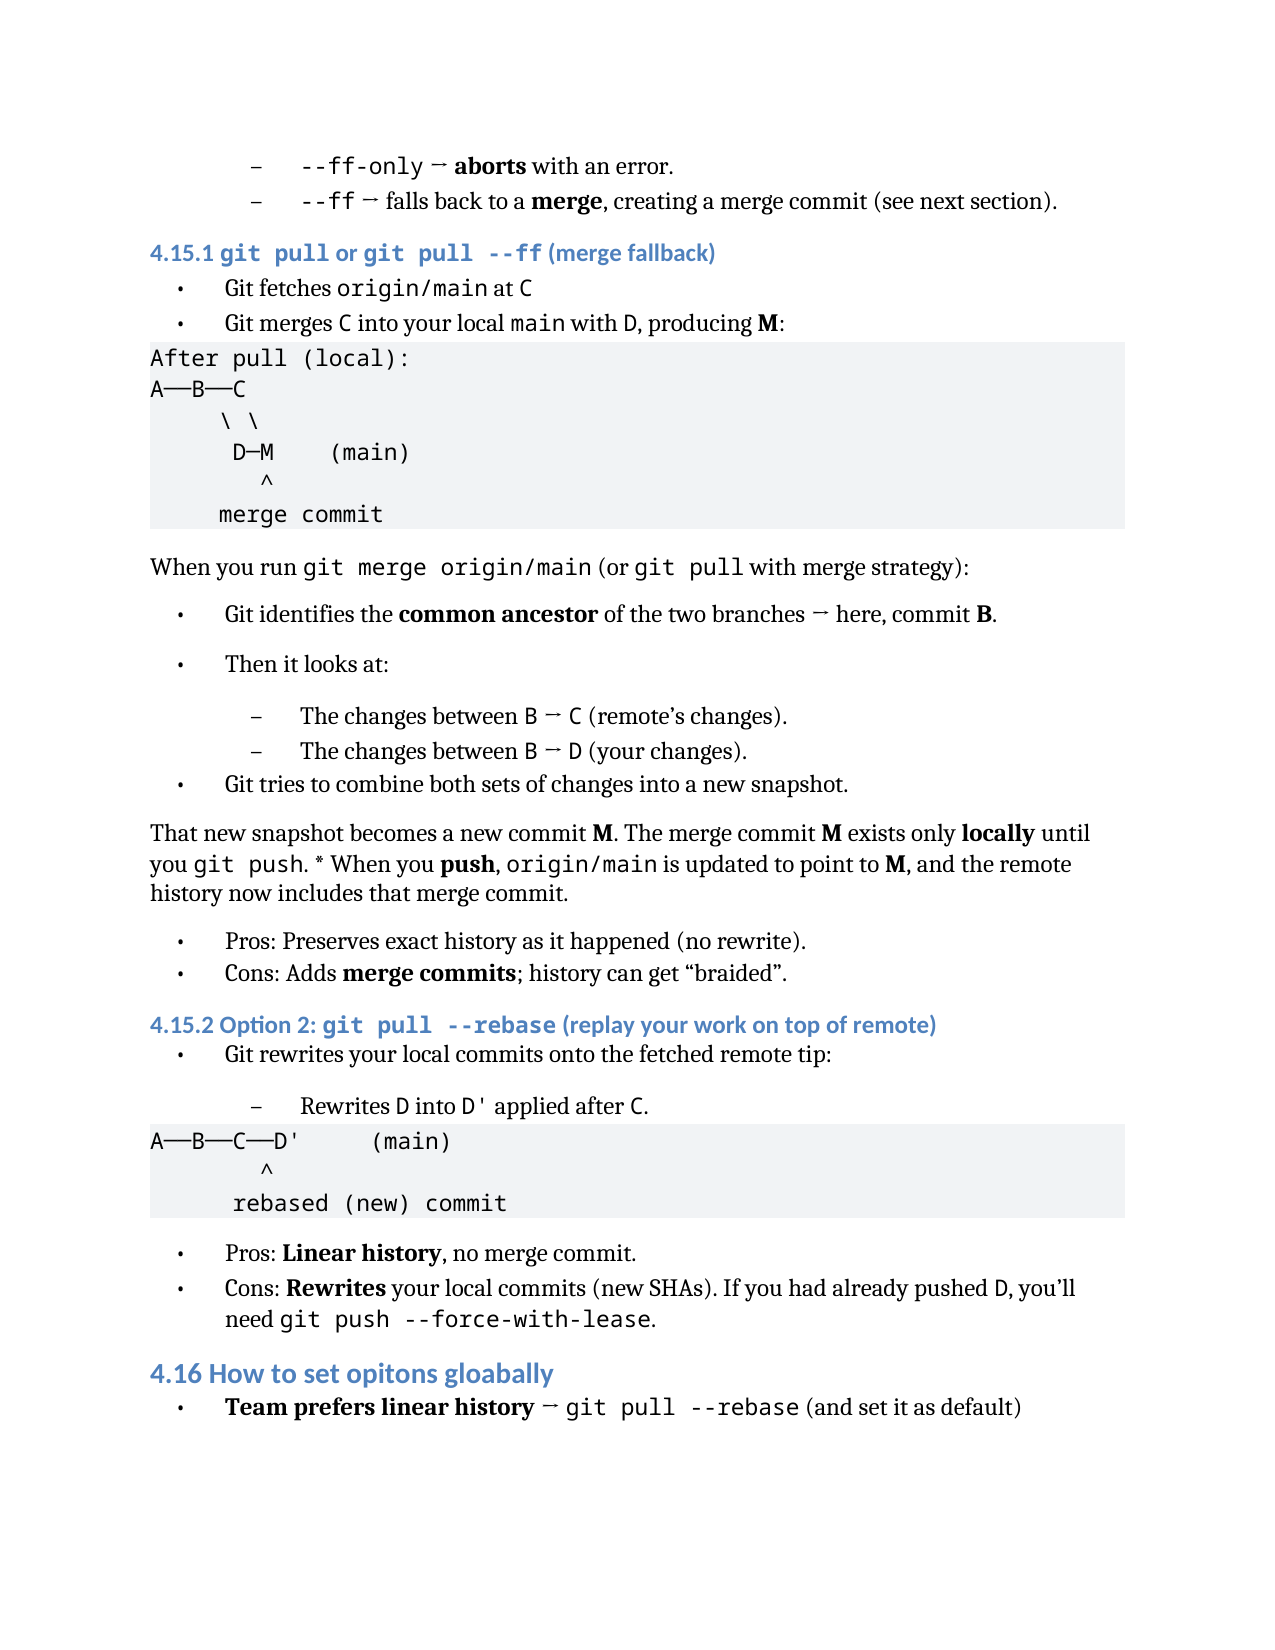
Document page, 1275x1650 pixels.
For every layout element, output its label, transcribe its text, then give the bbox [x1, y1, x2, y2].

list --ff → falls back to a merge, creating a merge commit (see next section). [250, 185, 1125, 216]
list Git merges C into your local main with D, producing M: [175, 307, 1125, 338]
list Team prefers linear history → git pull --rebase (and set it as default) [175, 1391, 1125, 1422]
list The changes between B → C (remote’s changes). [250, 699, 1125, 731]
list The changes between B → D (your changes). [250, 734, 1125, 766]
text After pull (local): A──B──C \ \ D─M (main) ^ merge commit [150, 342, 1125, 529]
text A──B──C──D' (main) ^ rebased (new) commit [150, 1124, 1125, 1218]
list Cons: Adds merge commits; history can get “braided”. [175, 959, 1125, 988]
list Cons: Rewrites your local commits (new SHAs). If you had already pushed D, you’ll need git push --force-with-lease. [175, 1272, 1125, 1334]
list Pros: Linear history, no merge commit. [175, 1239, 1125, 1268]
subtitle 4.15.1 git pull or git pull --ff (merge fallback) [150, 237, 1125, 268]
subtitle 4.15.2 Option 2: git pull --rebase (replay your work on top of remote) [150, 1009, 1125, 1040]
list --ff-only → aborts with an error. [250, 150, 1125, 181]
list Rewrites D into D' applied after C. [250, 1089, 1125, 1121]
list Then it looks at: [175, 650, 1125, 679]
list Pros: Preserves exact history as it happened (no rewrite). [175, 927, 1125, 955]
list Git rewrites your local commits onto the fetched remote tip: [175, 1040, 1125, 1069]
list Git identifies the common ancestor of the two branches → here, commit B. [175, 600, 1125, 629]
text When you run git merge origin/main (or git pull with merge strategy): [150, 550, 1125, 582]
text That new snapshot becomes a new commit M. The merge commit M exists only locally until you git push. * When you push, origin/main is updated to point to M, and the remote history now includes that merge commit. [150, 819, 1125, 908]
list Git tries to combine both sets of changes into a new snapshot. [175, 769, 1125, 798]
subtitle 4.16 How to set opitons gloabally [150, 1355, 1125, 1391]
list Git fetches origin/main at C [175, 272, 1125, 303]
